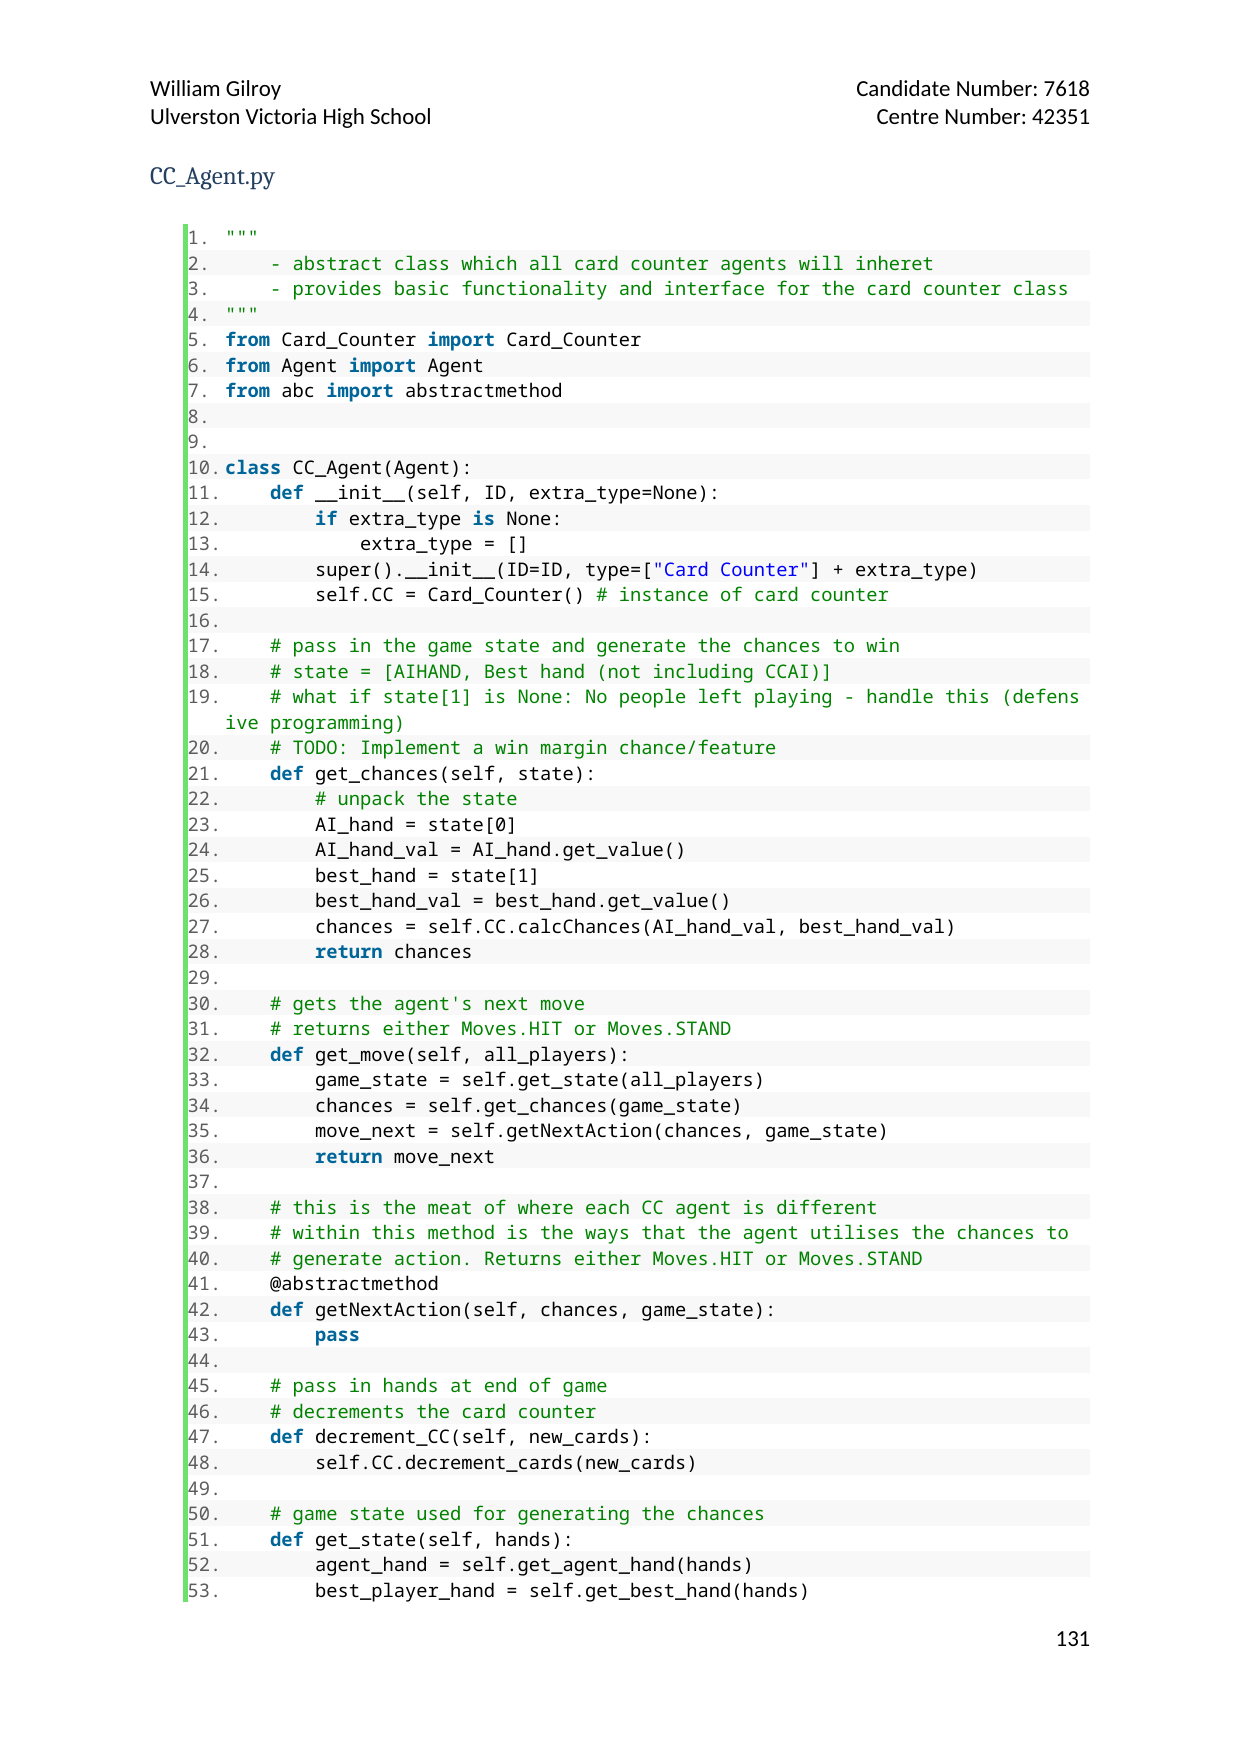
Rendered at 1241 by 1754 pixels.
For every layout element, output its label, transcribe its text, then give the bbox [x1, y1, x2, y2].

list super().__init__(ID=ID, type=["Card Counter"] + extra_type) [188, 556, 1090, 582]
list # game state used for generating the chances [188, 1500, 1090, 1526]
list # gets the agent's next move [188, 990, 1090, 1015]
list return move_next [188, 1143, 1090, 1168]
list # decrements the card counter [188, 1398, 1090, 1424]
list # unpack the state [188, 786, 1090, 811]
list extra_type = [] [188, 531, 1090, 556]
list # TODO: Implement a win margin chance/feature [188, 735, 1090, 760]
subtitle CC_Agent.py [150, 162, 1090, 191]
list from Agent import Agent [188, 352, 1090, 377]
list AI_hand_val = AI_hand.get_value() [188, 837, 1090, 862]
list agent_hand = self.get_agent_hand(hands) [188, 1551, 1090, 1577]
list def get_chances(self, state): [188, 760, 1090, 786]
list # pass in the game state and generate the chances to win [188, 633, 1090, 658]
list best_player_hand = self.get_best_hand(hands) [188, 1577, 1090, 1602]
list def get_state(self, hands): [188, 1526, 1090, 1551]
list - abstract class which all card counter agents will inheret [188, 250, 1090, 275]
list # state = [AIHAND, Best hand (not including CCAI)] [188, 658, 1090, 684]
list if extra_type is None: [188, 505, 1090, 531]
list from abc import abstractmethod [188, 377, 1090, 403]
list def get_move(self, all_players): [188, 1041, 1090, 1066]
list best_hand = state[1] [188, 862, 1090, 888]
list def decrement_CC(self, new_cards): [188, 1424, 1090, 1449]
list """ [188, 224, 1090, 250]
list move_next = self.getNextAction(chances, game_state) [188, 1117, 1090, 1143]
list - provides basic functionality and interface for the card counter class [188, 275, 1090, 301]
list AI_hand = state[0] [188, 811, 1090, 837]
list def getNextAction(self, chances, game_state): [188, 1296, 1090, 1322]
list # this is the meat of where each CC agent is different [188, 1194, 1090, 1219]
list game_state = self.get_state(all_players) [188, 1066, 1090, 1092]
list # pass in hands at end of game [188, 1373, 1090, 1398]
list pass [188, 1322, 1090, 1347]
list def __init__(self, ID, extra_type=None): [188, 479, 1090, 505]
list # what if state[1] is None: No people left playing - handle this (defensive programming) [188, 684, 1090, 735]
list # generate action. Returns either Moves.HIT or Moves.STAND [188, 1245, 1090, 1271]
list # returns either Moves.HIT or Moves.STAND [188, 1015, 1090, 1041]
list class CC_Agent(Agent): [188, 454, 1090, 479]
list """ [188, 301, 1090, 326]
list best_hand_val = best_hand.get_value() [188, 888, 1090, 913]
list self.CC = Card_Counter() # instance of card counter [188, 582, 1090, 607]
list @abstractmethod [188, 1271, 1090, 1296]
list return chances [188, 939, 1090, 964]
list from Card_Counter import Card_Counter [188, 326, 1090, 352]
list chances = self.CC.calcChances(AI_hand_val, best_hand_val) [188, 913, 1090, 939]
list # within this method is the ways that the agent utilises the chances to [188, 1219, 1090, 1245]
list chances = self.get_chances(game_state) [188, 1092, 1090, 1117]
list self.CC.decrement_cards(new_cards) [188, 1449, 1090, 1475]
